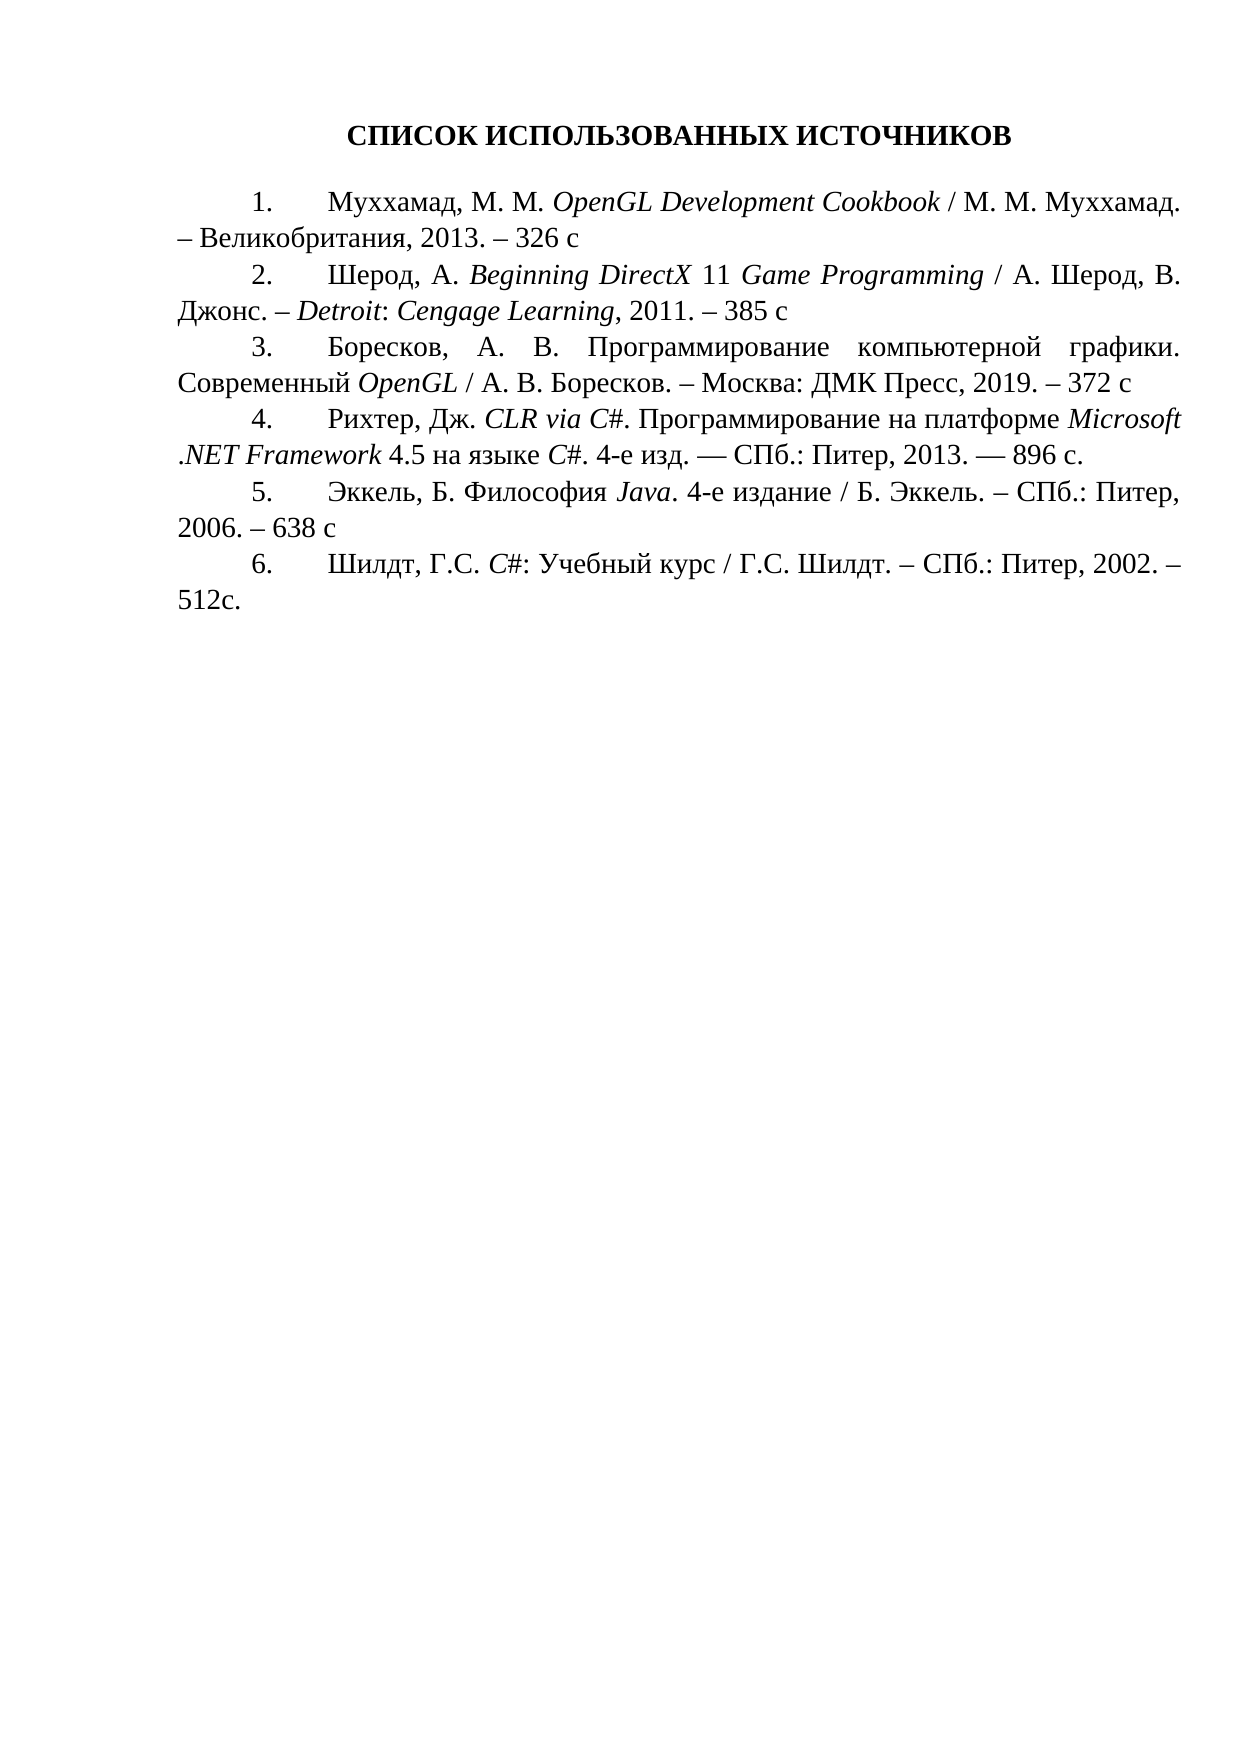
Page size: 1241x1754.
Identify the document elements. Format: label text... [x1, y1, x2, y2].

list Муххамад, М. М. OpenGL Development Cookbook / М. М. Муххамад. – Великобритания, 2013. – 326 с [177, 184, 1181, 254]
list Боресков, А. В. Программирование компьютерной графики. Современный OpenGL / А. В. Боресков. – Москва: ДМК Пресс, 2019. – 372 c [177, 329, 1181, 399]
list Шилдт, Г.С. C#: Учебный курс / Г.С. Шилдт. – CПб.: Питер, 2002. – 512с. [177, 546, 1181, 616]
list Эккель, Б. Философия Java. 4-е издание / Б. Эккель. – СПб.: Питер, 2006. – 638 c [177, 474, 1181, 543]
list Рихтер, Дж. CLR via C#. Программирование на платформе Microsoft .NET Framework 4.5 на языке C#. 4-е изд. — СПб.: Питер, 2013. — 896 с. [177, 401, 1181, 471]
subtitle СПИСОК ИСПОЛЬЗОВАННЫХ ИСТОЧНИКОВ [177, 118, 1181, 152]
list Шерод, А. Beginning DirectX 11 Game Programming / А. Шерод, В. Джонс. – Detroit: Cengage Learning, 2011. – 385 c [177, 257, 1181, 326]
